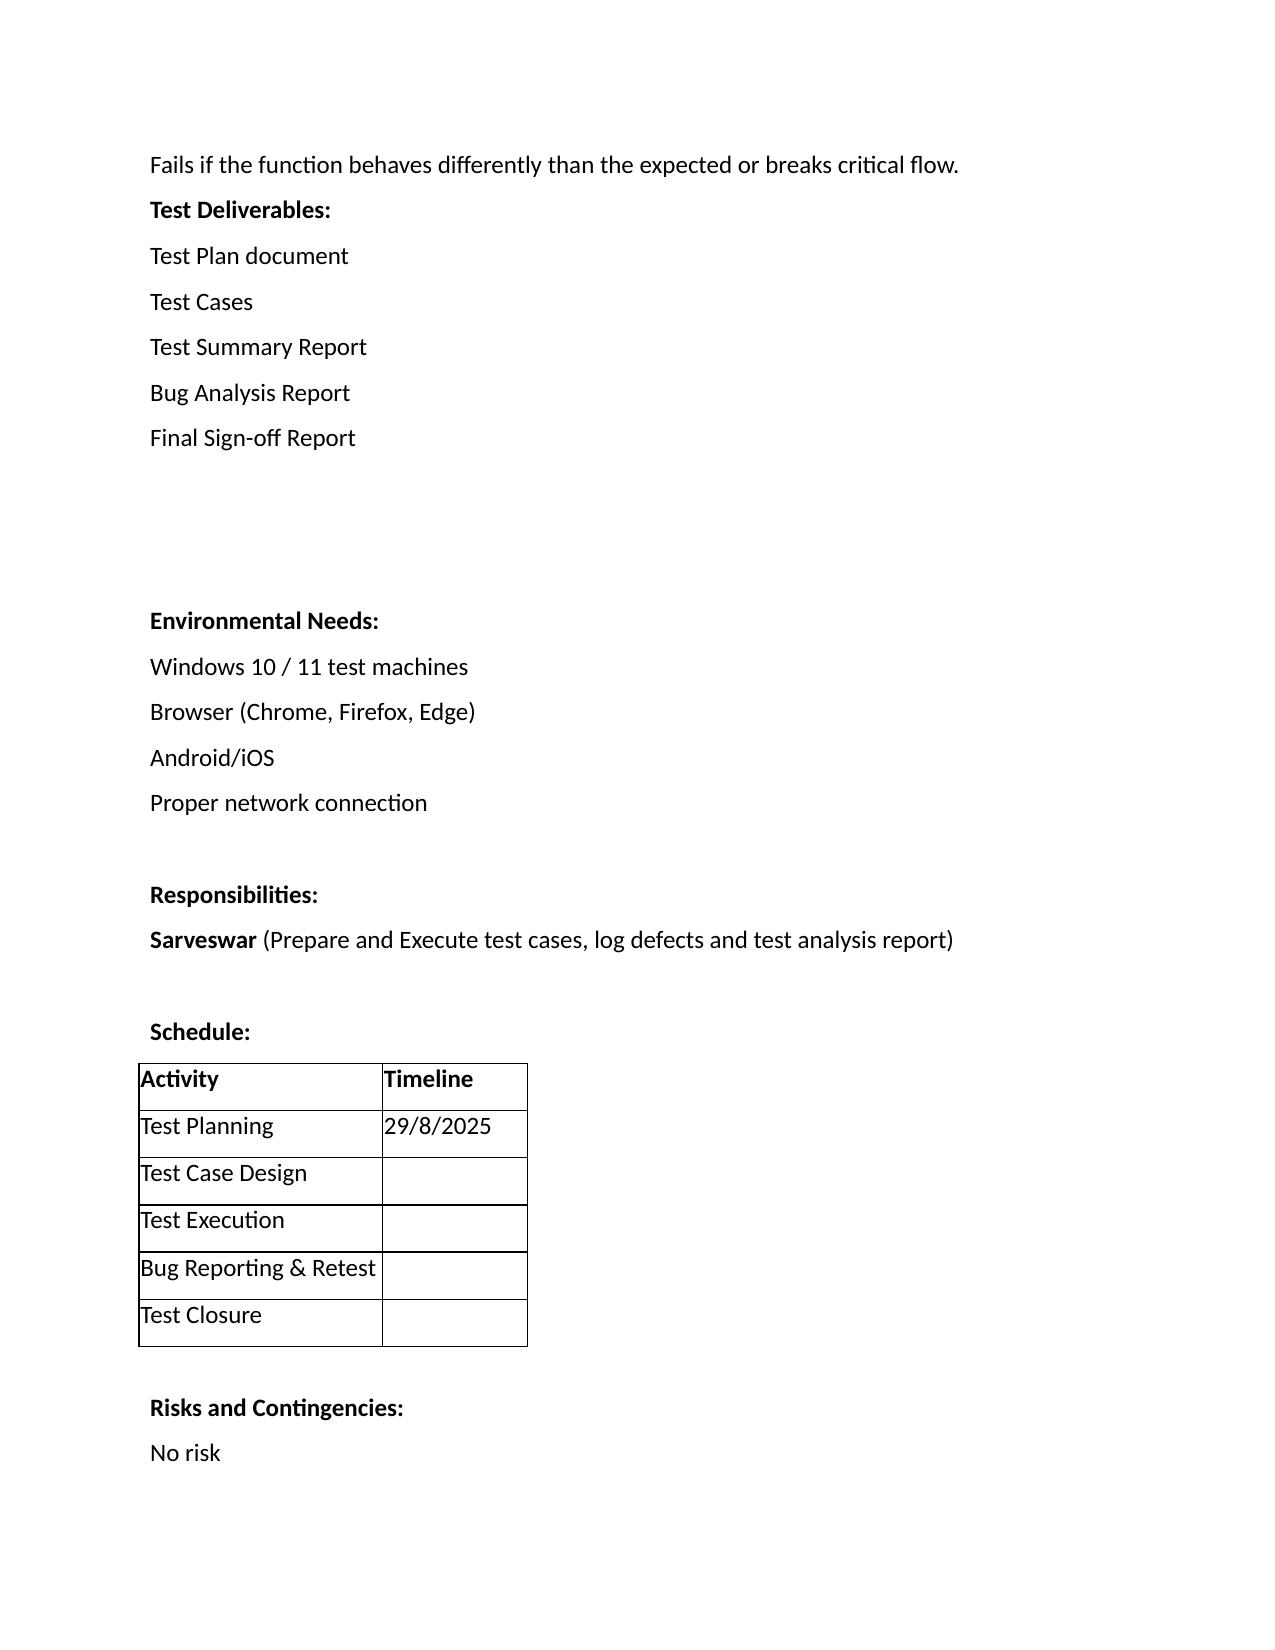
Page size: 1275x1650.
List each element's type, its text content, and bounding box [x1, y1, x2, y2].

text Environmental Needs: [150, 606, 1125, 635]
text Test Deliverables: [150, 196, 1125, 224]
text Schedule: [150, 1017, 1125, 1046]
table_header Timeline [383, 1064, 527, 1110]
table_cell [383, 1206, 527, 1251]
table_header Activity [140, 1064, 382, 1110]
text Fails if the function behaves differently than the expected or breaks critical flow. [150, 150, 1125, 179]
table_cell Bug Reporting & Retest [140, 1253, 382, 1298]
text Responsibilities: [150, 880, 1125, 909]
table_cell Test Planning [140, 1111, 382, 1157]
text Android/iOS [150, 743, 1125, 772]
text Windows 10 / 11 test machines [150, 652, 1125, 681]
table_cell 29/8/2025 [383, 1111, 527, 1157]
text Sarveswar (Prepare and Execute test cases, log defects and test analysis report) [150, 926, 1125, 954]
table_cell Test Closure [140, 1300, 382, 1346]
text Bug Analysis Report [150, 378, 1125, 407]
table_cell Test Execution [140, 1206, 382, 1251]
text Final Sign-off Report [150, 424, 1125, 453]
text Test Cases [150, 287, 1125, 316]
table_cell [383, 1253, 527, 1298]
table_cell [383, 1158, 527, 1204]
table_cell [383, 1300, 527, 1346]
text Risks and Contingencies: [150, 1393, 1125, 1422]
text Test Plan document [150, 241, 1125, 270]
table_cell Test Case Design [140, 1158, 382, 1204]
text Proper network connection [150, 789, 1125, 818]
text No risk [150, 1438, 1125, 1467]
text Test Summary Report [150, 332, 1125, 361]
text Browser (Chrome, Firefox, Edge) [150, 697, 1125, 726]
